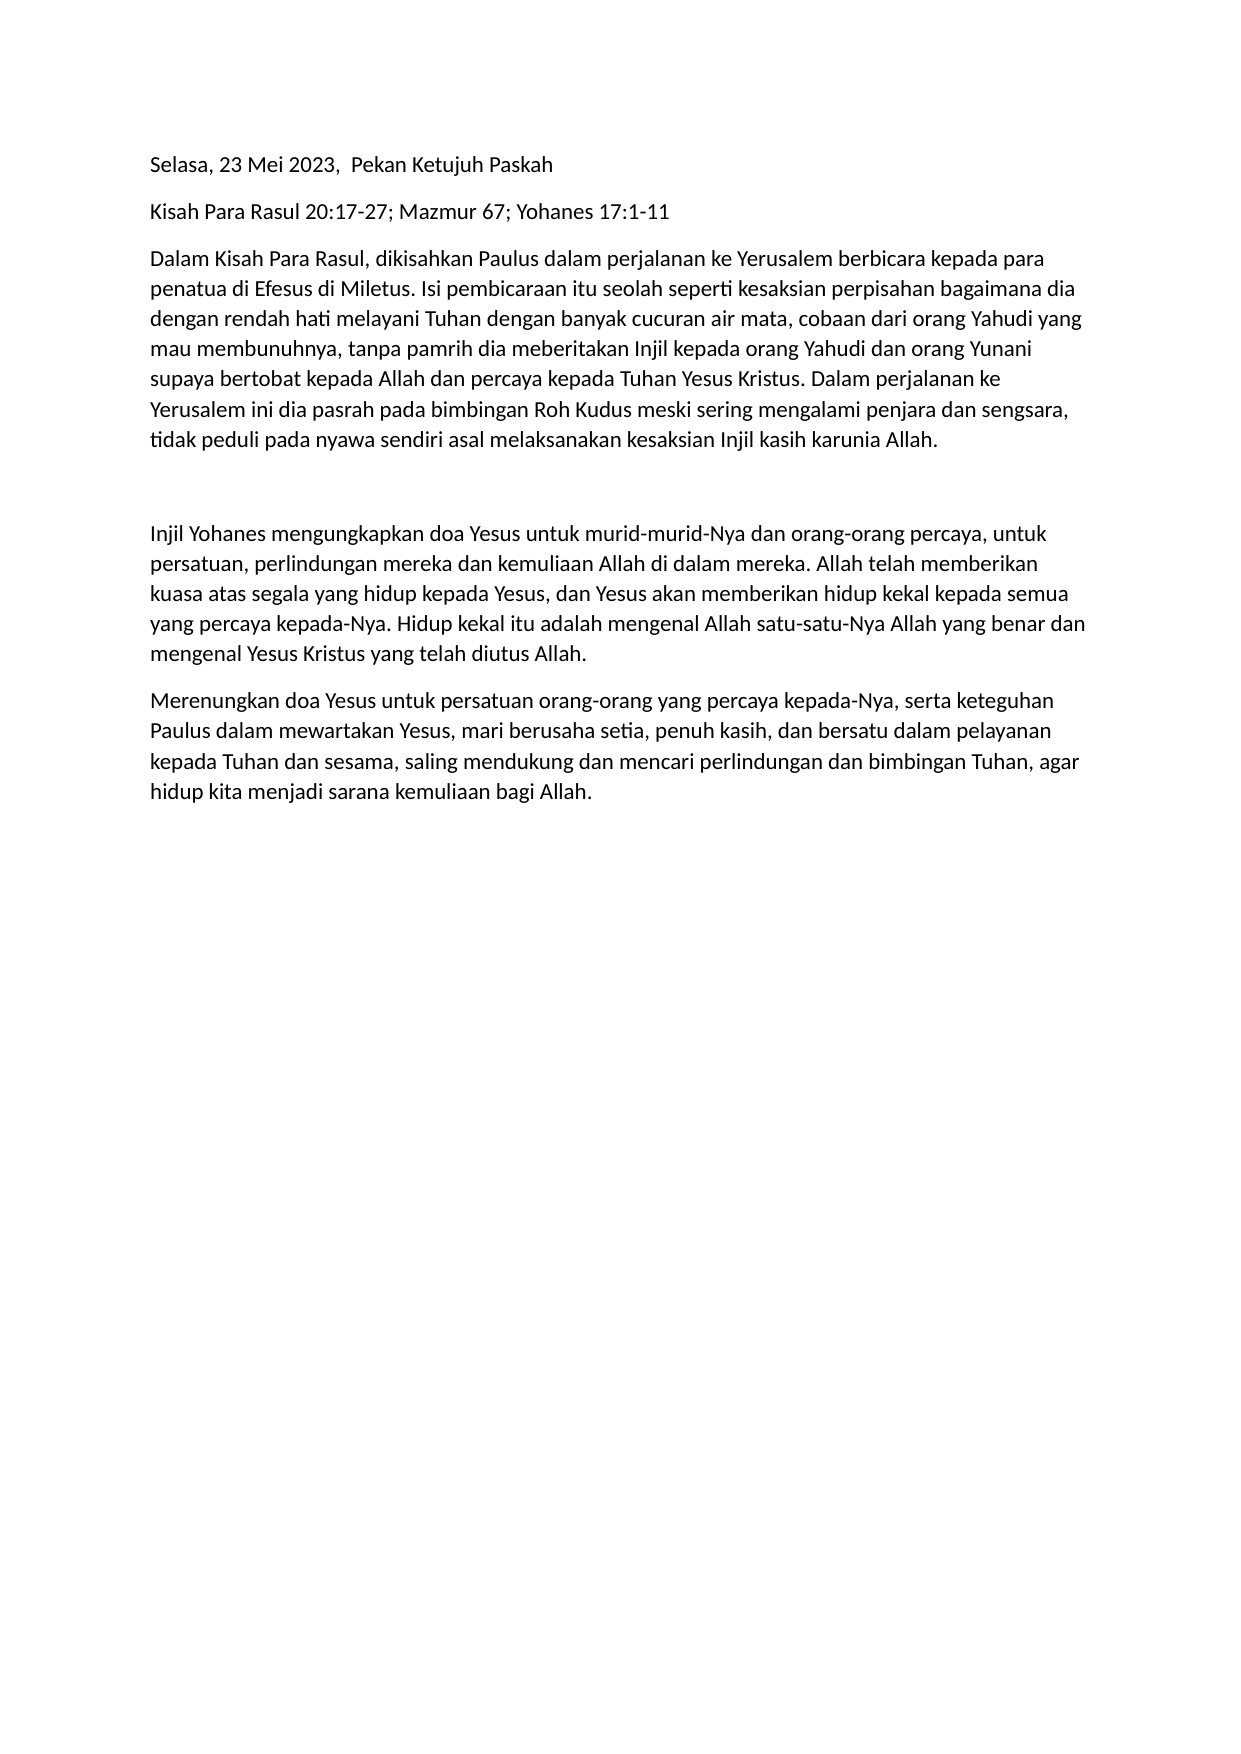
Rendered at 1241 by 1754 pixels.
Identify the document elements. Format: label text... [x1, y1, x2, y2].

text Selasa, 23 Mei 2023, Pekan Ketujuh Paskah [150, 150, 1090, 178]
text Merenungkan doa Yesus untuk persatuan orang-orang yang percaya kepada-Nya, serta keteguhan Paulus dalam mewartakan Yesus, mari berusaha setia, penuh kasih, dan bersatu dalam pelayanan kepada Tuhan dan sesama, saling mendukung dan mencari perlindungan dan bimbingan Tuhan, agar hidup kita menjadi sarana kemuliaan bagi Allah. [150, 686, 1090, 805]
text Injil Yohanes mengungkapkan doa Yesus untuk murid-murid-Nya dan orang-orang percaya, untuk persatuan, perlindungan mereka dan kemuliaan Allah di dalam mereka. Allah telah memberikan kuasa atas segala yang hidup kepada Yesus, dan Yesus akan memberikan hidup kekal kepada semua yang percaya kepada-Nya. Hidup kekal itu adalah mengenal Allah satu-satu-Nya Allah yang benar dan mengenal Yesus Kristus yang telah diutus Allah. [150, 519, 1090, 668]
text Kisah Para Rasul 20:17-27; Mazmur 67; Yohanes 17:1-11 [150, 197, 1090, 225]
text Dalam Kisah Para Rasul, dikisahkan Paulus dalam perjalanan ke Yerusalem berbicara kepada para penatua di Efesus di Miletus. Isi pembicaraan itu seolah seperti kesaksian perpisahan bagaimana dia dengan rendah hati melayani Tuhan dengan banyak cucuran air mata, cobaan dari orang Yahudi yang mau membunuhnya, tanpa pamrih dia meberitakan Injil kepada orang Yahudi dan orang Yunani supaya bertobat kepada Allah dan percaya kepada Tuhan Yesus Kristus. Dalam perjalanan ke Yerusalem ini dia pasrah pada bimbingan Roh Kudus meski sering mengalami penjara dan sengsara, tidak peduli pada nyawa sendiri asal melaksanakan kesaksian Injil kasih karunia Allah. [150, 244, 1090, 453]
